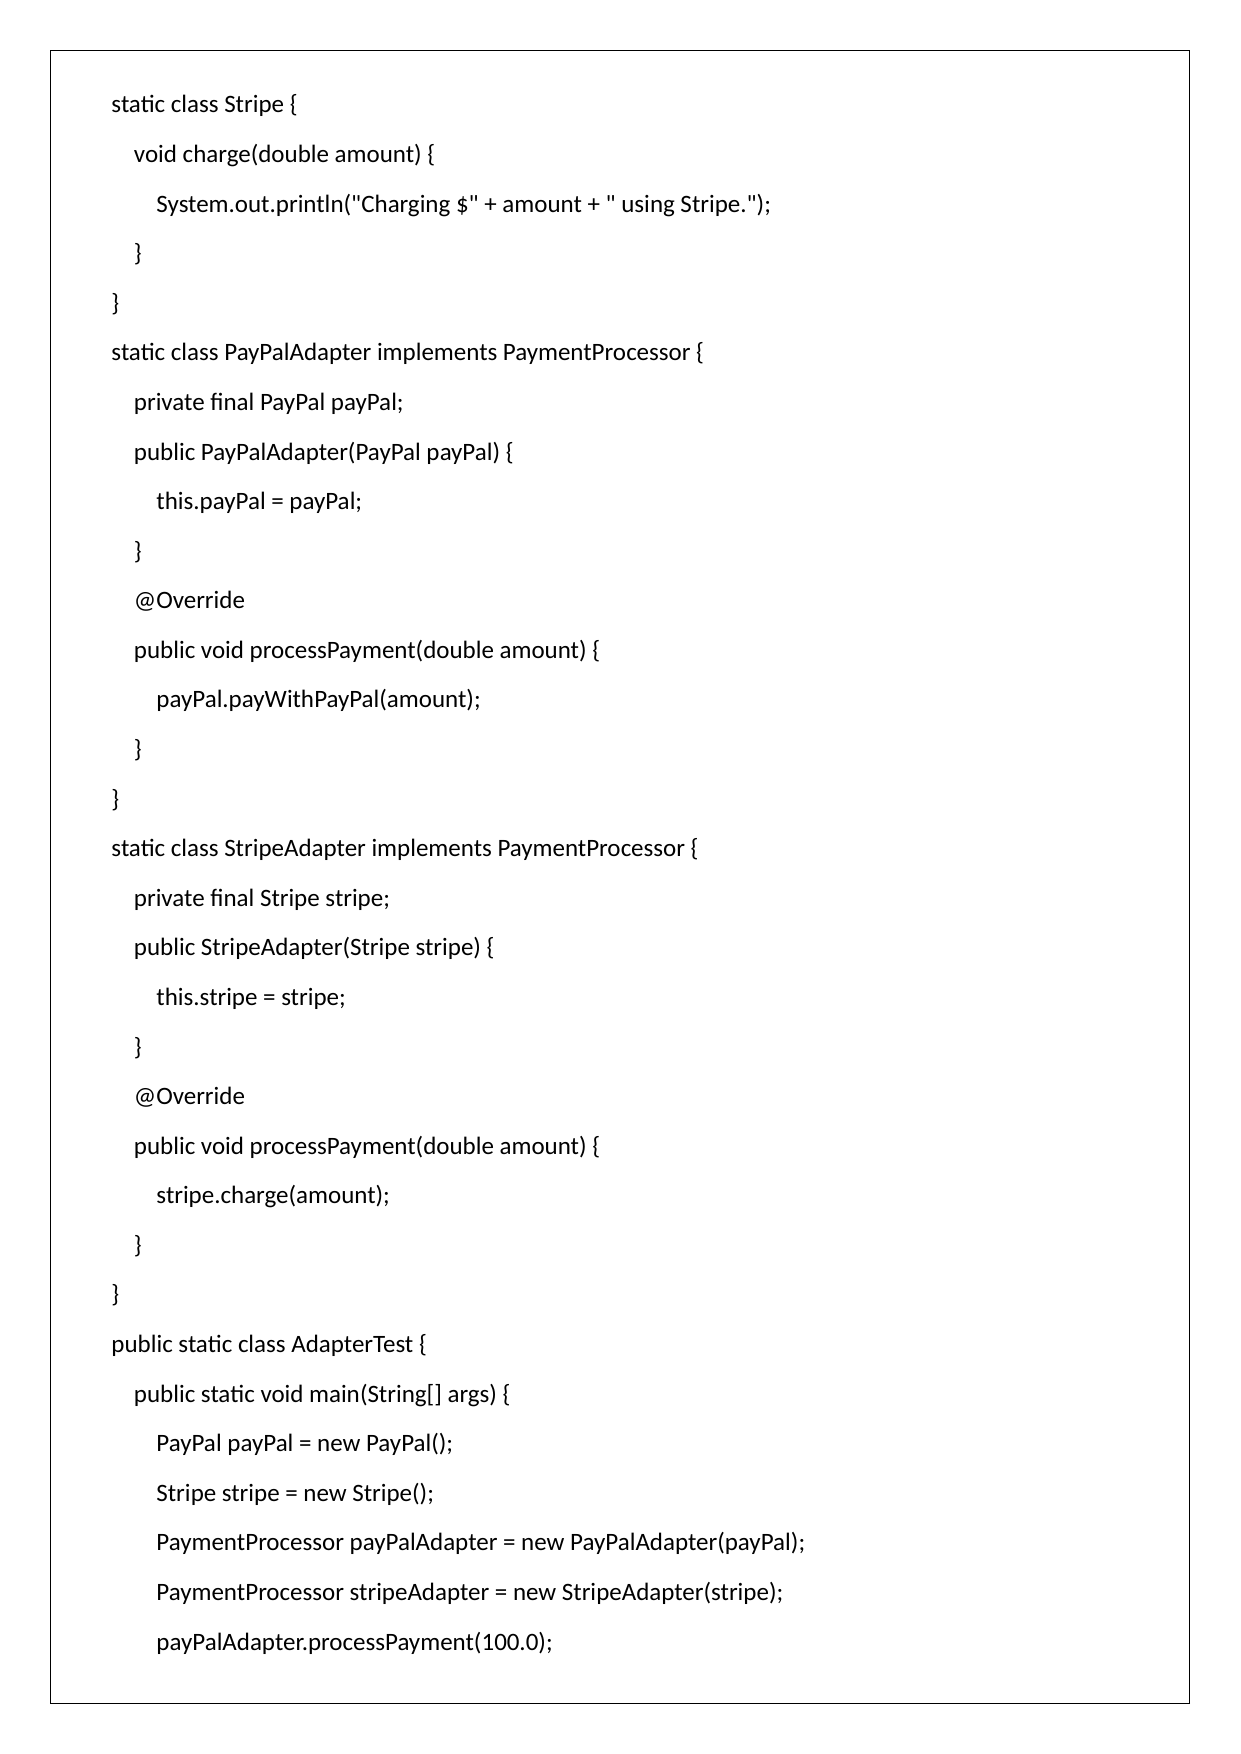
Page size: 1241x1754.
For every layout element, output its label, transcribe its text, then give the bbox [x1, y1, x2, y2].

text private final Stripe stripe; [89, 882, 1152, 912]
text private final PayPal payPal; [89, 386, 1152, 417]
text this.payPal = payPal; [89, 485, 1152, 516]
text static class Stripe { [89, 89, 1152, 119]
text PaymentProcessor stripeAdapter = new StripeAdapter(stripe); [89, 1576, 1152, 1607]
text PaymentProcessor payPalAdapter = new PayPalAdapter(payPal); [89, 1527, 1152, 1557]
text public void processPayment(double amount) { [89, 634, 1152, 664]
text stripe.charge(amount); [89, 1179, 1152, 1210]
text } [89, 1279, 1152, 1309]
text this.stripe = stripe; [89, 981, 1152, 1012]
text payPal.payWithPayPal(amount); [89, 684, 1152, 714]
text public void processPayment(double amount) { [89, 1130, 1152, 1160]
text static class PayPalAdapter implements PaymentProcessor { [89, 337, 1152, 367]
text } [89, 287, 1152, 317]
text } [89, 783, 1152, 813]
text } [89, 1229, 1152, 1259]
text } [89, 237, 1152, 268]
text static class StripeAdapter implements PaymentProcessor { [89, 832, 1152, 863]
text public StripeAdapter(Stripe stripe) { [89, 932, 1152, 962]
text } [89, 535, 1152, 565]
text payPalAdapter.processPayment(100.0); [89, 1626, 1152, 1656]
text PayPal payPal = new PayPal(); [89, 1427, 1152, 1458]
text public PayPalAdapter(PayPal payPal) { [89, 436, 1152, 466]
text public static class AdapterTest { [89, 1328, 1152, 1359]
text } [89, 733, 1152, 764]
text } [89, 1031, 1152, 1061]
text System.out.println("Charging $" + amount + " using Stripe."); [89, 188, 1152, 218]
text void charge(double amount) { [89, 138, 1152, 169]
text @Override [89, 1080, 1152, 1111]
text @Override [89, 584, 1152, 615]
text public static void main(String[] args) { [89, 1378, 1152, 1408]
text Stripe stripe = new Stripe(); [89, 1477, 1152, 1507]
